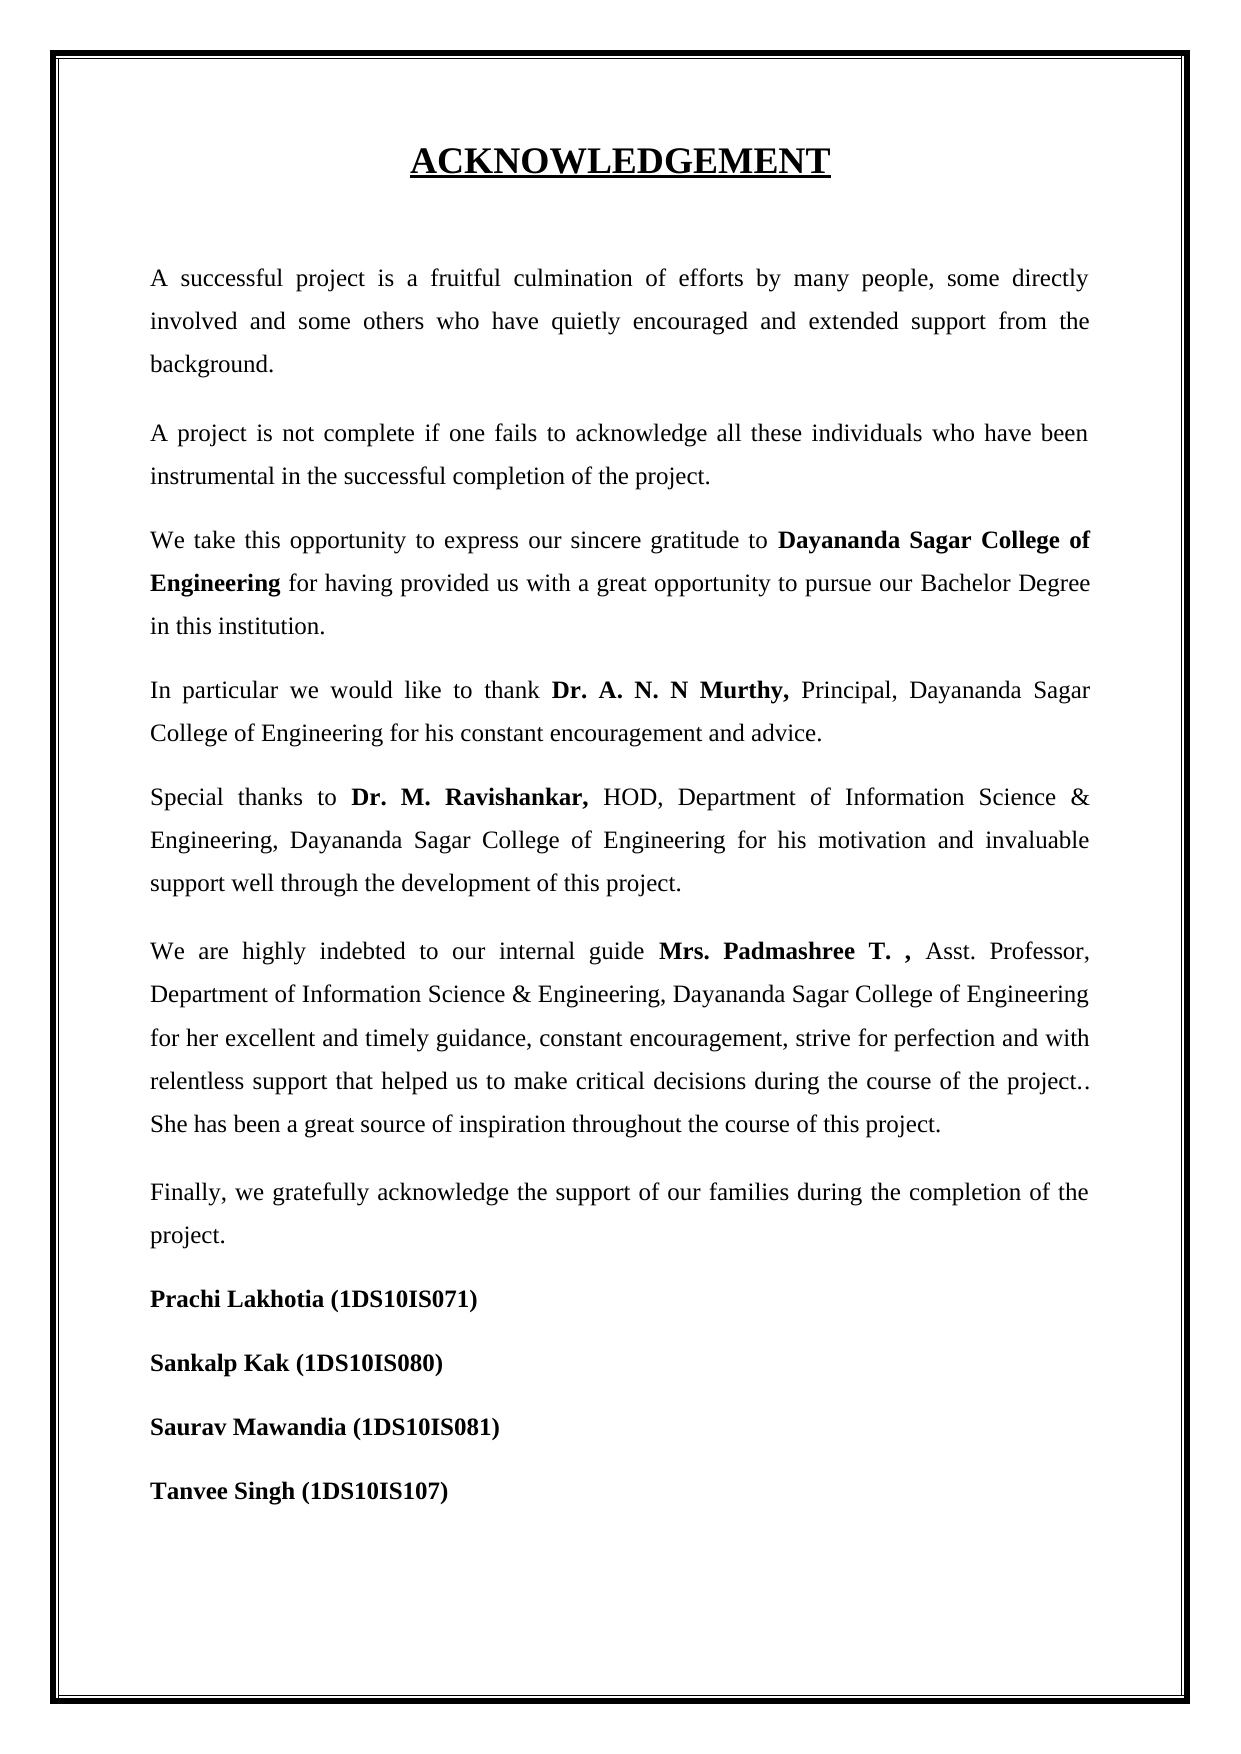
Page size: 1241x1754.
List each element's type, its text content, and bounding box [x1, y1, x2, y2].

text Saurav Mawandia (1DS10IS081) [150, 1412, 1090, 1441]
text Finally, we gratefully acknowledge the support of our families during the completion of the project. [150, 1177, 1090, 1249]
text Special thanks to Dr. M. Ravishankar, HOD, Department of Information Science & Engineering, Dayananda Sagar College of Engineering for his motivation and invaluable support well through the development of this project. [150, 782, 1090, 897]
text A successful project is a fruitful culmination of efforts by many people, some directly involved and some others who have quietly encouraged and extended support from the background. [150, 263, 1090, 378]
text In particular we would like to thank Dr. A. N. N Murthy, Principal, Dayananda Sagar College of Engineering for his constant encouragement and advice. [150, 675, 1090, 747]
text ACKNOWLEDGEMENT [150, 138, 1090, 181]
text We are highly indebted to our internal guide Mrs. Padmashree T. , Asst. Professor, Department of Information Science & Engineering, Dayananda Sagar College of Engineering for her excellent and timely guidance, constant encouragement, strive for perfection and with relentless support that helped us to make critical decisions during the course of the project.. She has been a great source of inspiration throughout the course of this project. [150, 936, 1090, 1138]
text We take this opportunity to express our sincere gratitude to Dayananda Sagar College of Engineering for having provided us with a great opportunity to pursue our Bachelor Degree in this institution. [150, 525, 1090, 640]
text Sankalp Kak (1DS10IS080) [150, 1348, 1090, 1377]
text Prachi Lakhotia (1DS10IS071) [150, 1284, 1090, 1313]
text Tanvee Singh (1DS10IS107) [150, 1476, 1090, 1505]
text A project is not complete if one fails to acknowledge all these individuals who have been instrumental in the successful completion of the project. [150, 418, 1090, 489]
